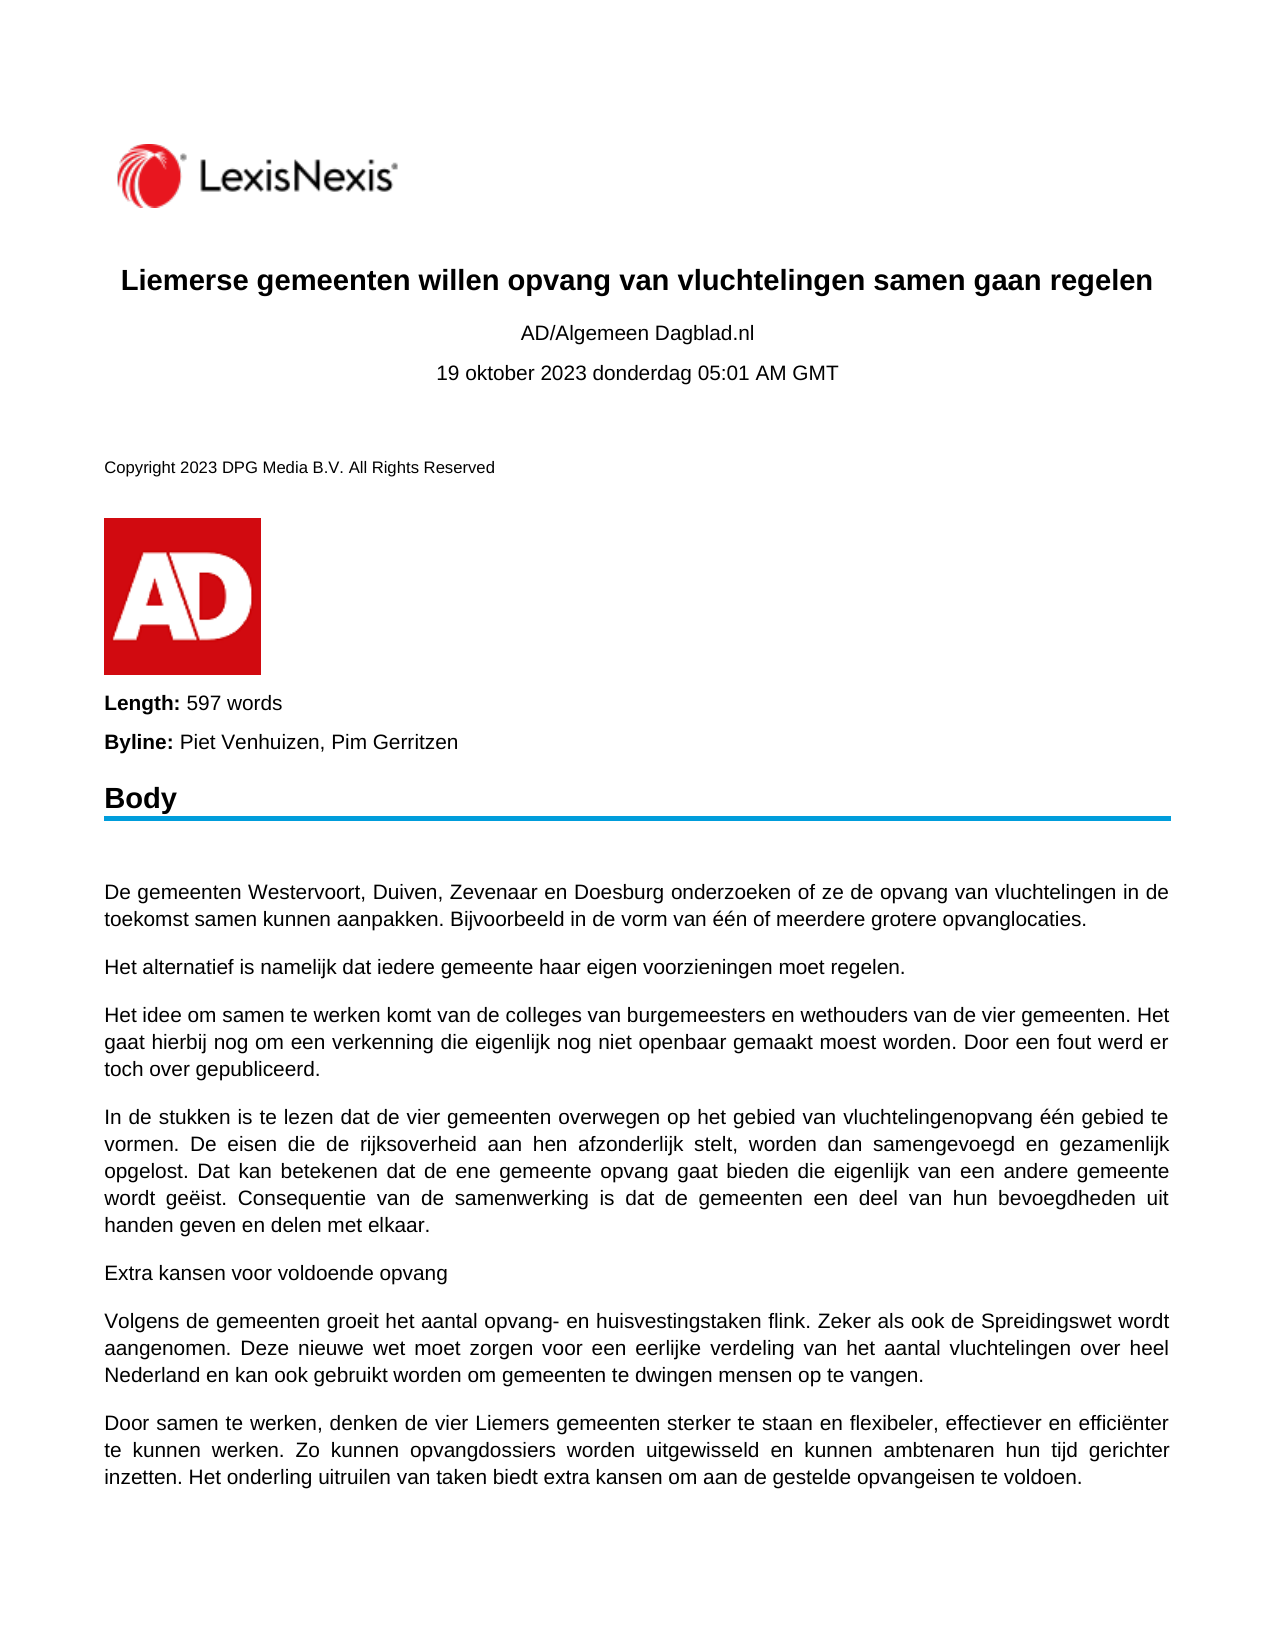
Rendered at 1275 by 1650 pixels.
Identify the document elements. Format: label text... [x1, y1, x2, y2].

text Copyright 2023 DPG Media B.V. All Rights Reserved [104, 426, 1171, 477]
text Extra kansen voor voldoende opvang [104, 1258, 1171, 1285]
picture [104, 144, 412, 208]
text Het alternatief is namelijk dat iedere gemeente haar eigen voorzieningen moet regelen. [104, 952, 1171, 979]
text AD/Algemeen Dagblad.nl [104, 318, 1171, 345]
text Body [104, 779, 1171, 814]
picture [104, 518, 261, 675]
text Volgens de gemeenten groeit het aantal opvang- en huisvestingstaken flink. Zeker als ook de Spreidingswet wordt aangenomen. Deze nieuwe wet moet zorgen voor een eerlijke verdeling van het aantal vluchtelingen over heel Nederland en kan ook gebruikt worden om gemeenten te dwingen mensen op te vangen. [104, 1306, 1171, 1387]
text 19 oktober 2023 donderdag 05:01 AM GMT [104, 357, 1171, 384]
text Door samen te werken, denken de vier Liemers gemeenten sterker te staan en flexibeler, effectiever en efficiënter te kunnen werken. Zo kunnen opvangdossiers worden uitgewisseld en kunnen ambtenaren hun tijd gerichter inzetten. Het onderling uitruilen van taken biedt extra kansen om aan de gestelde opvangeisen te voldoen. [104, 1408, 1171, 1489]
text De gemeenten Westervoort, Duiven, Zevenaar en Doesburg onderzoeken of ze de opvang van vluchtelingen in de toekomst samen kunnen aanpakken. Bijvoorbeeld in de vorm van één of meerdere grotere opvanglocaties. [104, 877, 1171, 931]
subtitle Liemerse gemeenten willen opvang van vluchtelingen samen gaan regelen [104, 261, 1171, 297]
text In de stukken is te lezen dat de vier gemeenten overwegen op het gebied van vluchtelingenopvang één gebied te vormen. De eisen die de rijksoverheid aan hen afzonderlijk stelt, worden dan samengevoegd en gezamenlijk opgelost. Dat kan betekenen dat de ene gemeente opvang gaat bieden die eigenlijk van een andere gemeente wordt geëist. Consequentie van de samenwerking is dat de gemeenten een deel van hun bevoegdheden uit handen geven en delen met elkaar. [104, 1102, 1171, 1237]
text Het idee om samen te werken komt van de colleges van burgemeesters en wethouders van de vier gemeenten. Het gaat hierbij nog om een verkenning die eigenlijk nog niet openbaar gemaakt moest worden. Door een fout werd er toch over gepubliceerd. [104, 999, 1171, 1081]
text Length: 597 words [104, 687, 1171, 714]
text Byline: Piet Venhuizen, Pim Gerritzen [104, 727, 1171, 754]
